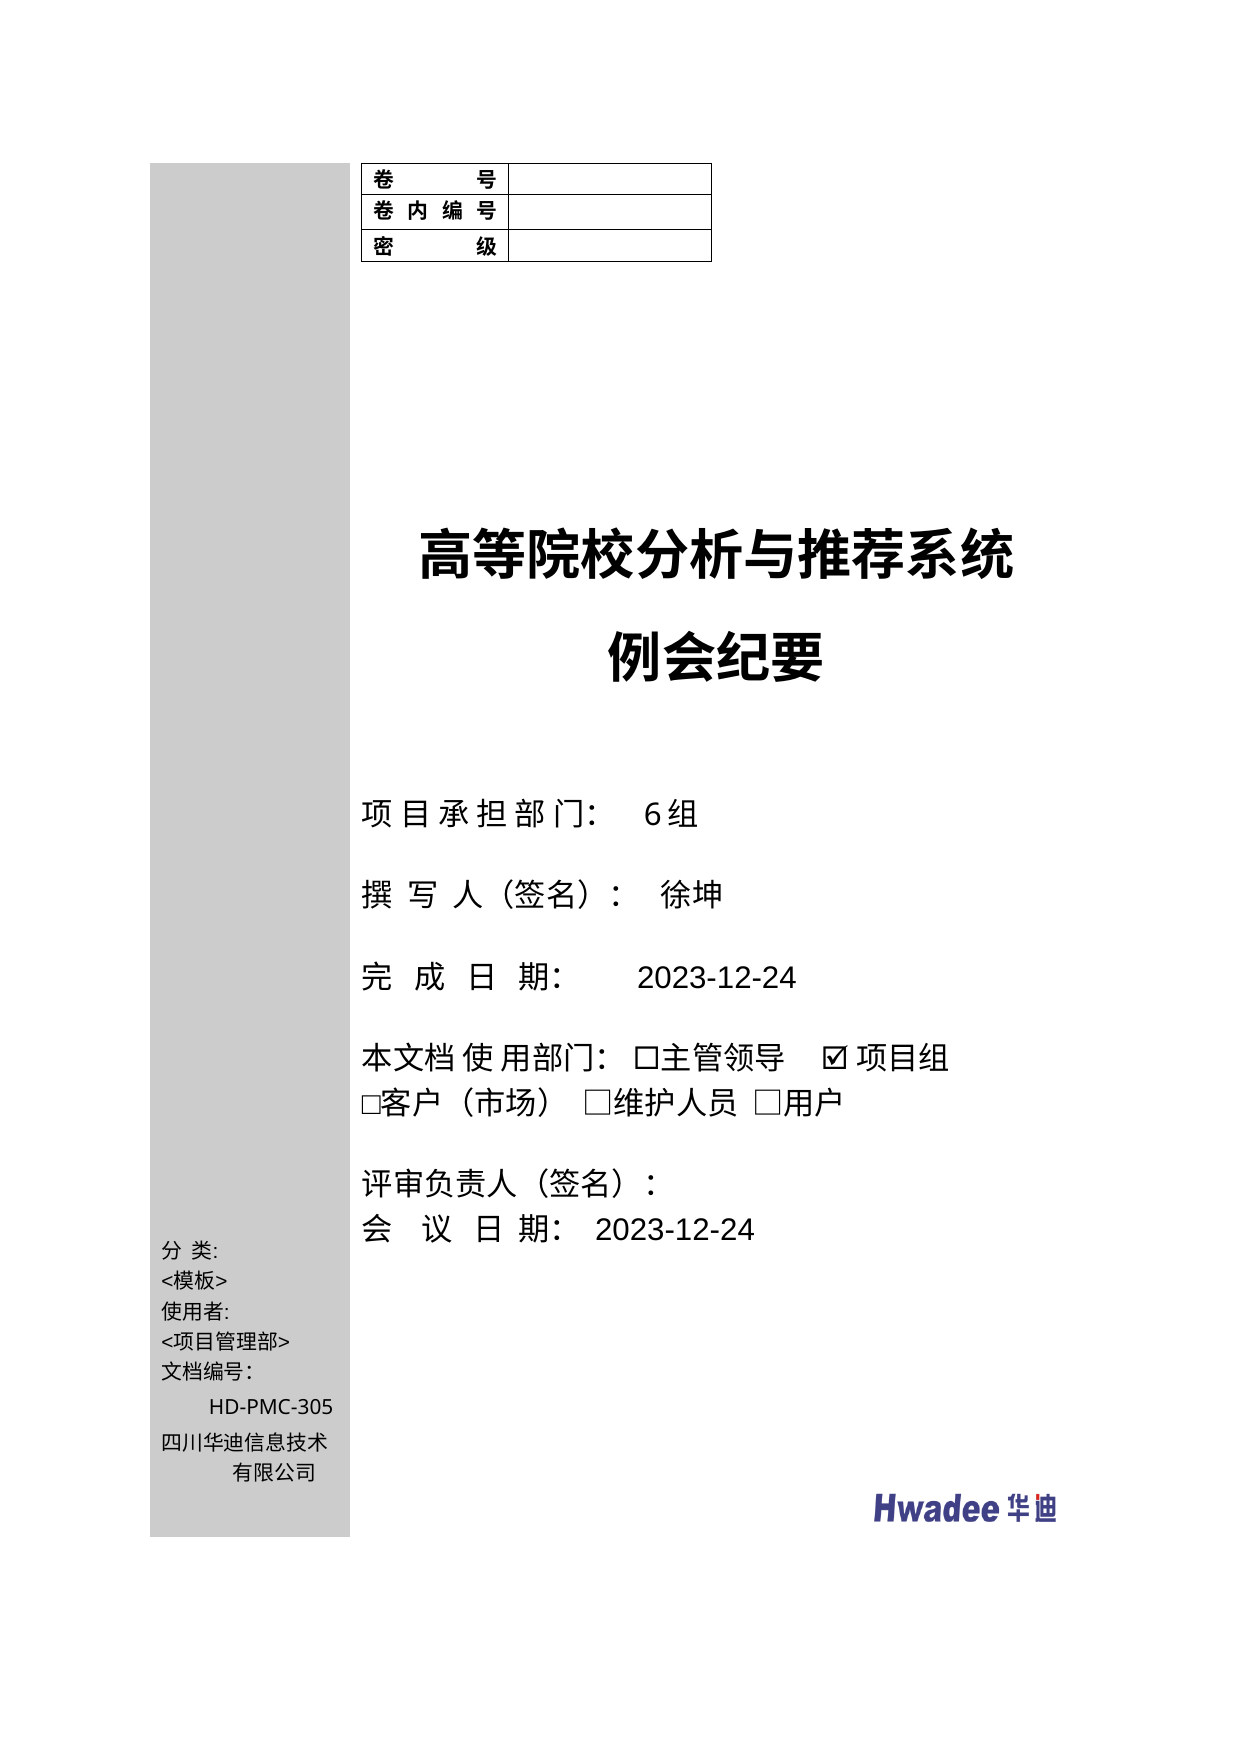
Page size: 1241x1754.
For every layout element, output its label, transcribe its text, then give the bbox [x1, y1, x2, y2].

table_cell 分 类: <模板> 使用者: <项目管理部> 文档编号： HD-PMC-305 四川华迪信息技术有限公司 [150, 590, 350, 1537]
picture [862, 1478, 1071, 1537]
table_cell [350, 1304, 1081, 1537]
table_header 高等院校分析与推荐系统 [350, 163, 1081, 590]
table_header [150, 163, 350, 590]
table_cell 例会纪要 项 目 承 担 部 门： 6组 撰 写 人（签名）： 徐坤 完 成 日 期： 2023-12-24 本文档 使 用部门： 主管领导 项目组 □客户（市场） □维护人员 □用户 评审负责人（签名）： 会 议 日 期： 2023-12-24 [350, 590, 1081, 1304]
